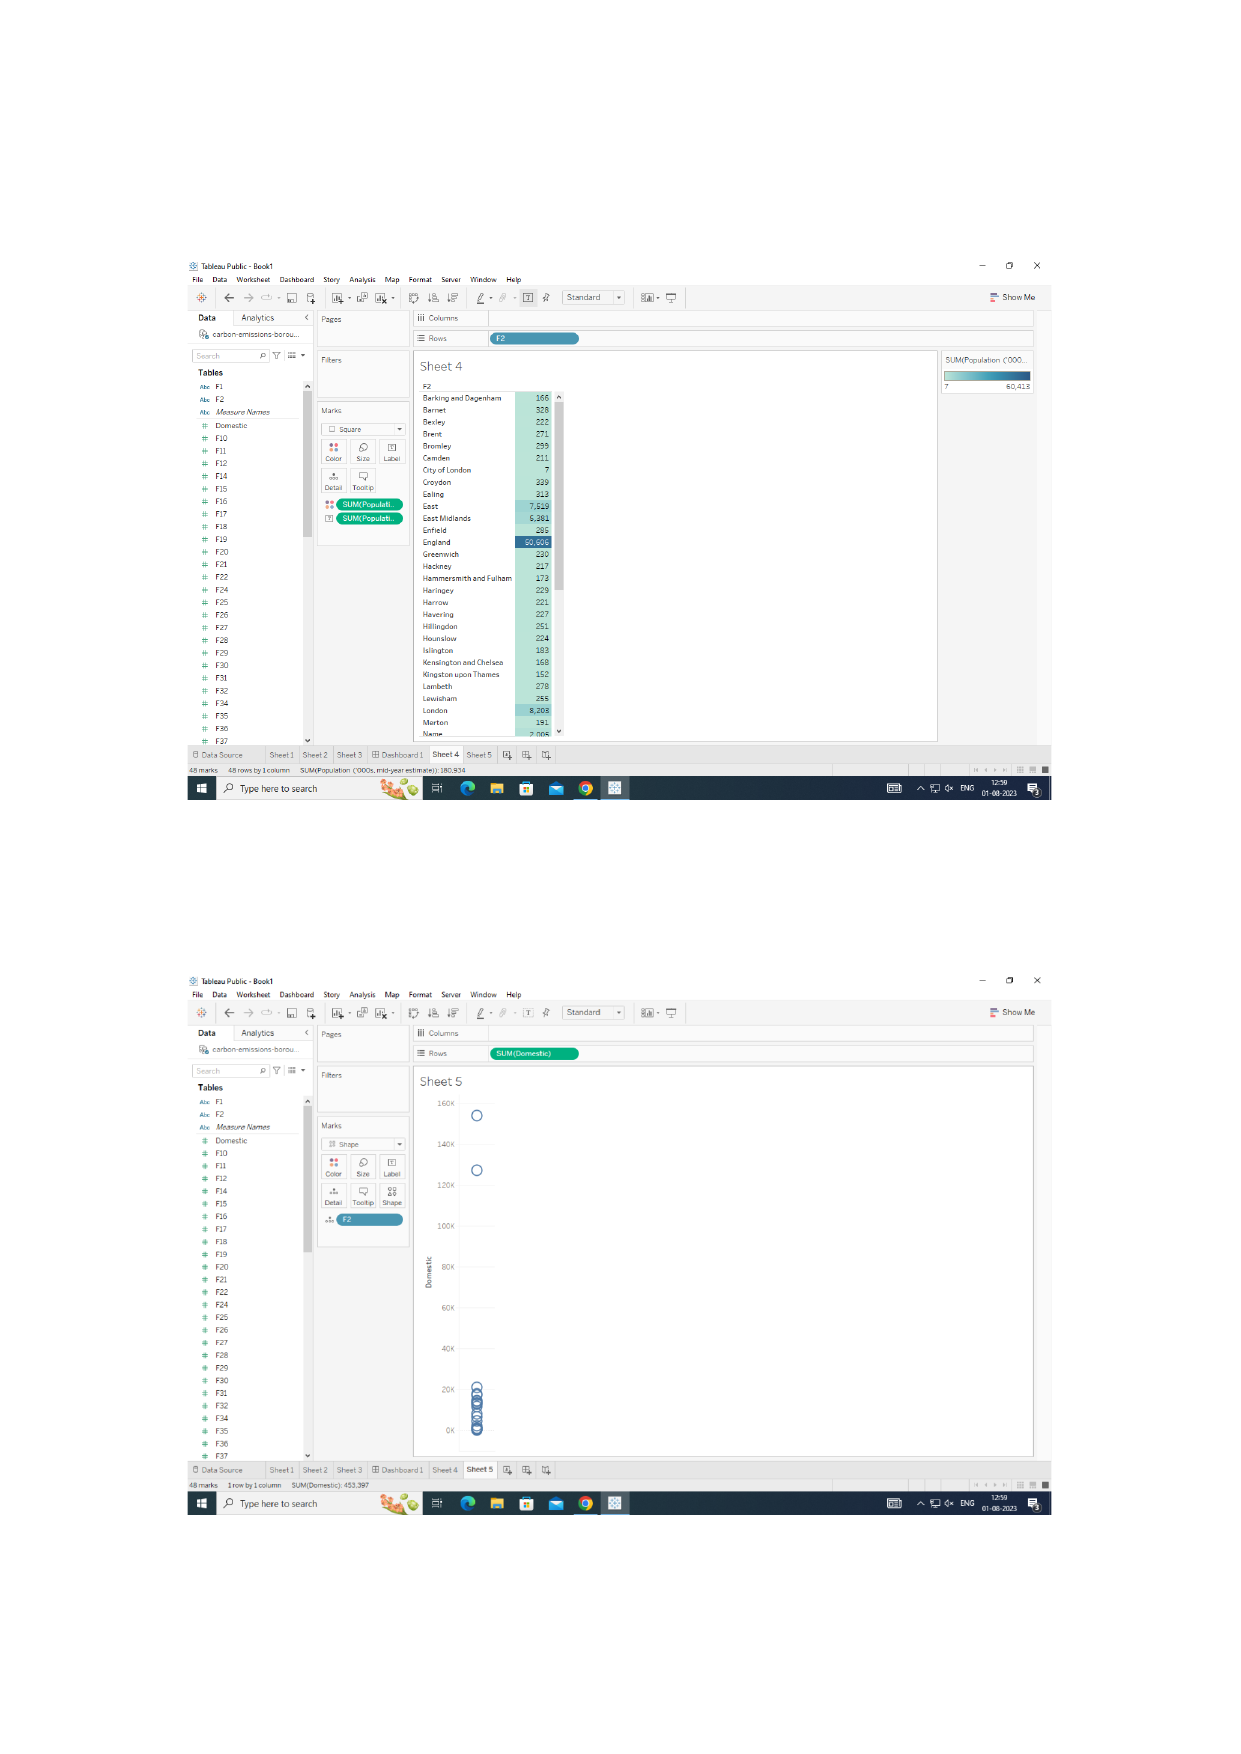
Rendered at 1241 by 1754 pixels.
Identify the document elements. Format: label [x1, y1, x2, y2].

picture [187, 259, 1052, 800]
picture [187, 974, 1052, 1515]
